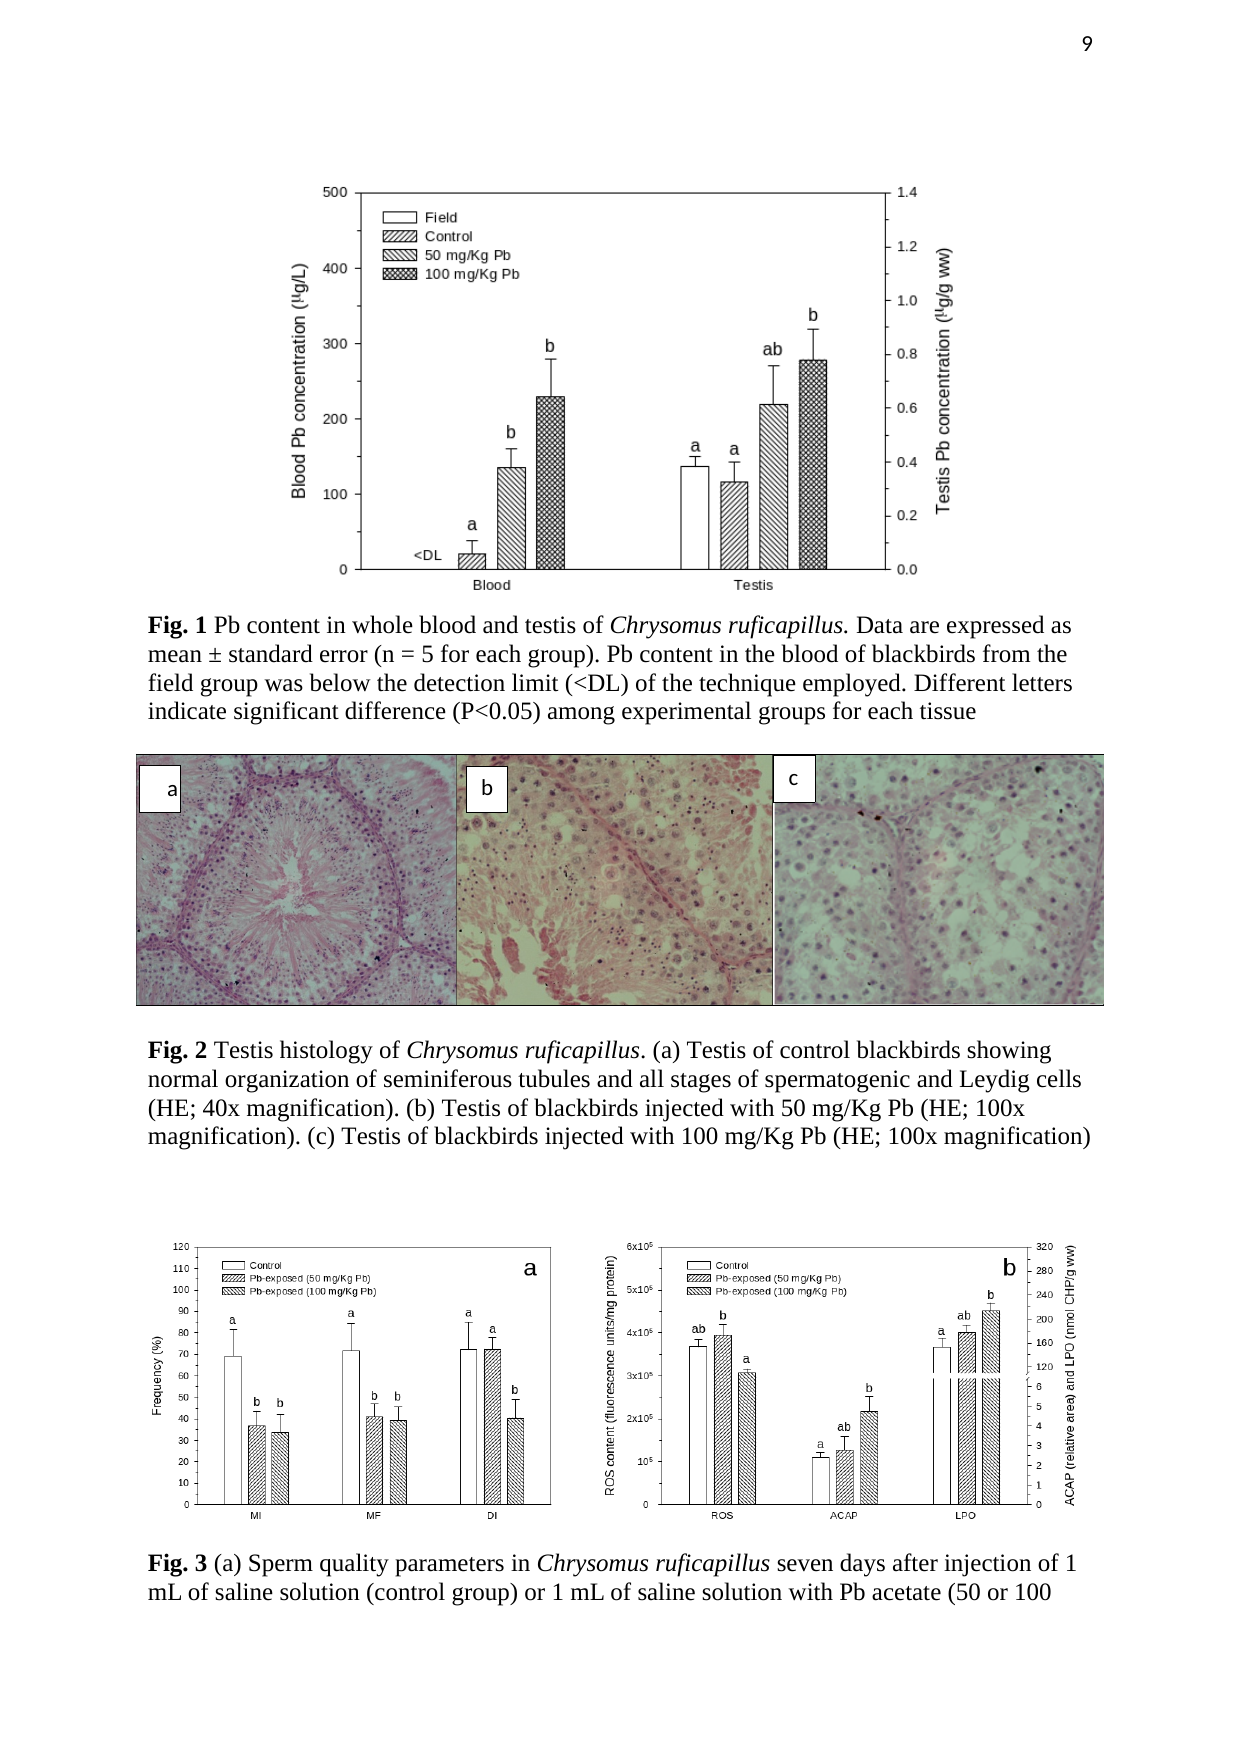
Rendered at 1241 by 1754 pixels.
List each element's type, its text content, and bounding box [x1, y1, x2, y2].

picture [136, 755, 773, 1005]
text Fig. 1 Pb content in whole blood and testis of Chrysomus ruficapillus. Data are expressed as mean ± standard error (n = 5 for each group). Pb content in the blood of blackbirds from the field group was below the detection limit (<DL) of the technique employed. Different letters indicate significant difference (P<0.05) among experimental groups for each tissue [148, 610, 1092, 725]
text Fig. 2 Testis histology of Chrysomus ruficapillus. (a) Testis of control blackbirds showing normal organization of seminiferous tubules and all stages of spermatogenic and Leydig cells (HE; 40x magnification). (b) Testis of blackbirds injected with 50 mg/Kg Pb (HE; 100x magnification). (c) Testis of blackbirds injected with 100 mg/Kg Pb (HE; 100x magnification) [148, 1035, 1092, 1150]
picture [774, 755, 1104, 1006]
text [148, 1548, 1092, 1605]
